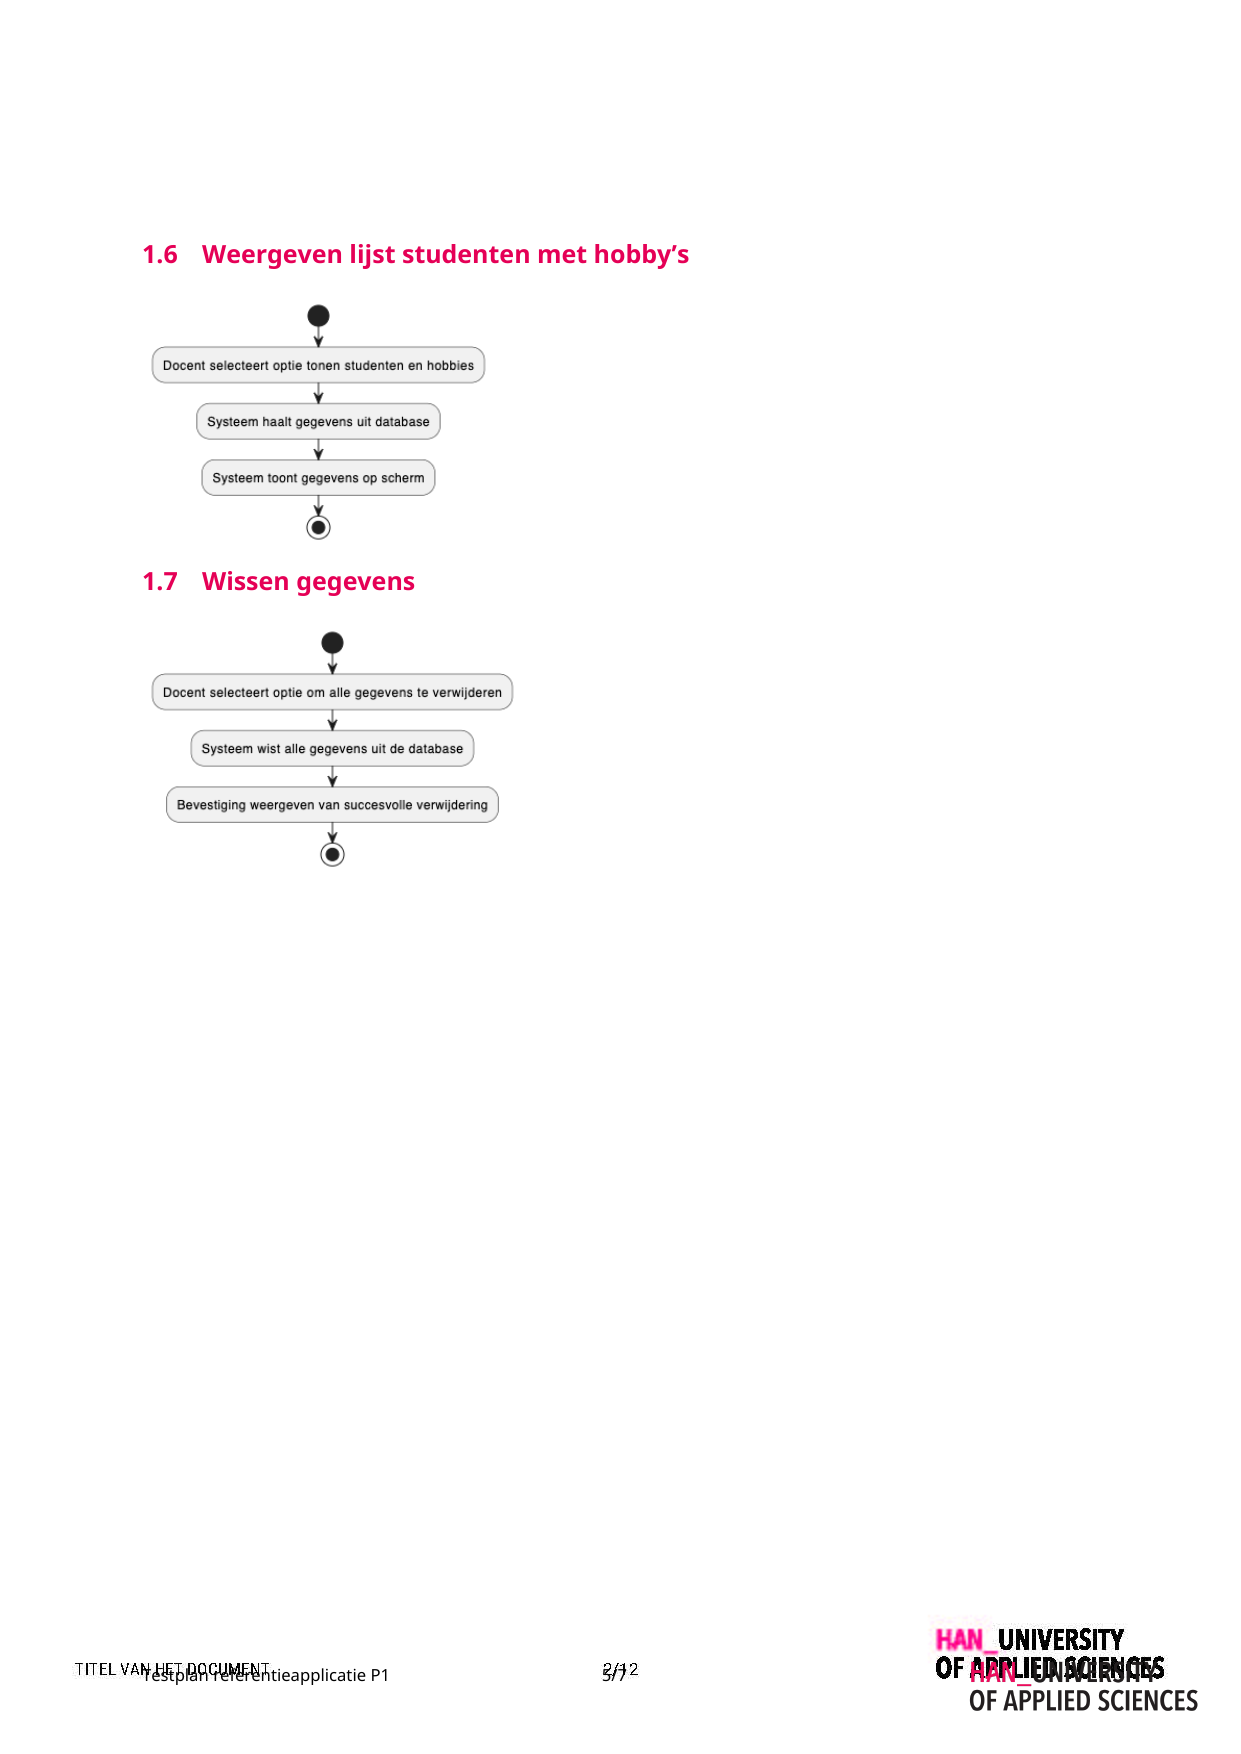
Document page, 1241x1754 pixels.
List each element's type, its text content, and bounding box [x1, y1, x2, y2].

subtitle Weergeven lijst studenten met hobby’s [142, 236, 1098, 270]
subtitle Wissen gegevens [142, 563, 1098, 598]
picture [0, 0, 1241, 1754]
